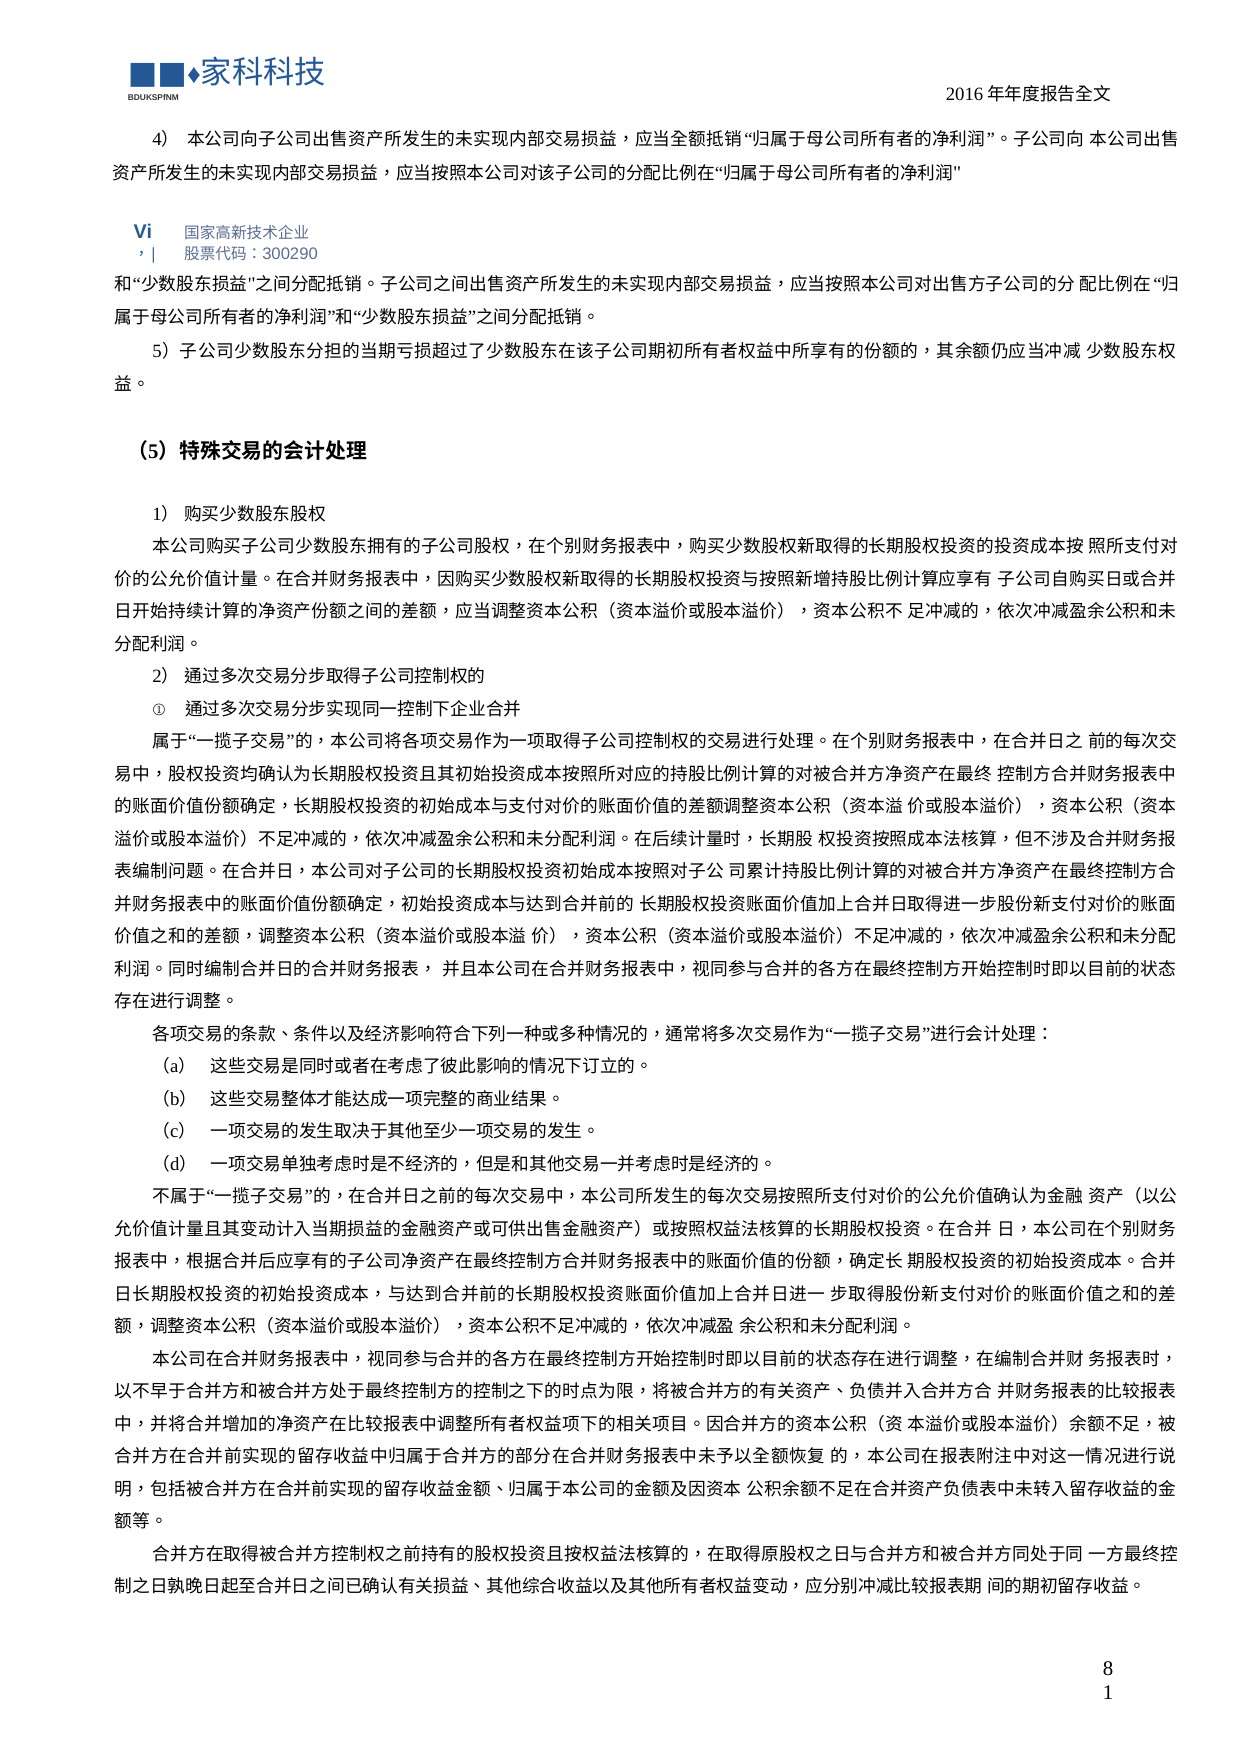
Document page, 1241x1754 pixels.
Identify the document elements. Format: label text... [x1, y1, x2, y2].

text （d） 一项交易单独考虑时是不经济的，但是和其他交易一并考虑时是经济的。 [60, 1144, 1179, 1177]
text 合并方在取得被合并方控制权之前持有的股权投资且按权益法核算的，在取得原股权之日与合并方和被合并方同处于同 一方最终控制之日孰晚日起至合并日之间已确认有关损益、其他综合收益以及其他所有者权益变动，应分别冲减比较报表期 间的期初留存收益。 [114, 1534, 1179, 1599]
text （5）特殊交易的会计处理 [60, 437, 1179, 465]
text Vi 国家高新技术企业 [60, 220, 1179, 243]
text 4） 本公司向子公司出售资产所发生的未实现内部交易损益，应当全额抵销“归属于母公司所有者的净利润”。子公司向 本公司出售资产所发生的未实现内部交易损益，应当按照本公司对该子公司的分配比例在“归属于母公司所有者的净利润'' [112, 117, 1179, 186]
text 2） 通过多次交易分步取得子公司控制权的 [60, 657, 1179, 689]
text 5）子公司少数股东分担的当期亏损超过了少数股东在该子公司期初所有者权益中所享有的份额的，其余额仍应当冲减 少数股东权益。 [114, 331, 1179, 397]
text （c） 一项交易的发生取决于其他至少一项交易的发生。 [60, 1112, 1179, 1144]
text （b） 这些交易整体才能达成一项完整的商业结果。 [60, 1079, 1179, 1112]
text 1） 购买少数股东股权 [60, 494, 1179, 527]
text 和“少数股东损益''之间分配抵销。子公司之间出售资产所发生的未实现内部交易损益，应当按照本公司对出售方子公司的分 配比例在“归属于母公司所有者的净利润”和“少数股东损益”之间分配抵销。 [114, 264, 1179, 331]
text 本公司在合并财务报表中，视同参与合并的各方在最终控制方开始控制时即以目前的状态存在进行调整，在编制合并财 务报表时，以不早于合并方和被合并方处于最终控制方的控制之下的时点为限，将被合并方的有关资产、负债并入合并方合 并财务报表的比较报表中，并将合并增加的净资产在比较报表中调整所有者权益项下的相关项目。因合并方的资本公积（资 本溢价或股本溢价）余额不足，被合并方在合并前实现的留存收益中归属于合并方的部分在合并财务报表中未予以全额恢复 的，本公司在报表附注中对这一情况进行说明，包括被合并方在合并前实现的留存收益金额、归属于本公司的金额及因资本 公积余额不足在合并资产负债表中未转入留存收益的金额等。 [114, 1339, 1179, 1534]
text 不属于“一揽子交易”的，在合并日之前的每次交易中，本公司所发生的每次交易按照所支付对价的公允价值确认为金融 资产（以公允价值计量且其变动计入当期损益的金融资产或可供出售金融资产）或按照权益法核算的长期股权投资。在合并 日，本公司在个别财务报表中，根据合并后应享有的子公司净资产在最终控制方合并财务报表中的账面价值的份额，确定长 期股权投资的初始投资成本。合并日长期股权投资的初始投资成本，与达到合并前的长期股权投资账面价值加上合并日进一 步取得股份新支付对价的账面价值之和的差额，调整资本公积（资本溢价或股本溢价），资本公积不足冲减的，依次冲减盈 余公积和未分配利润。 [114, 1177, 1179, 1339]
text 各项交易的条款、条件以及经济影响符合下列一种或多种情况的，通常将多次交易作为“一揽子交易”进行会计处理： [60, 1014, 1179, 1047]
list 通过多次交易分步实现同一控制下企业合并 [60, 689, 1179, 722]
text （a） 这些交易是同时或者在考虑了彼此影响的情况下订立的。 [60, 1047, 1179, 1079]
text ，| 股票代码：300290 [60, 243, 1179, 264]
text 属于“一揽子交易”的，本公司将各项交易作为一项取得子公司控制权的交易进行处理。在个别财务报表中，在合并日之 前的每次交易中，股权投资均确认为长期股权投资且其初始投资成本按照所对应的持股比例计算的对被合并方净资产在最终 控制方合并财务报表中的账面价值份额确定，长期股权投资的初始成本与支付对价的账面价值的差额调整资本公积（资本溢 价或股本溢价），资本公积（资本溢价或股本溢价）不足冲减的，依次冲减盈余公积和未分配利润。在后续计量时，长期股 权投资按照成本法核算，但不涉及合并财务报表编制问题。在合并日，本公司对子公司的长期股权投资初始成本按照对子公 司累计持股比例计算的对被合并方净资产在最终控制方合并财务报表中的账面价值份额确定，初始投资成本与达到合并前的 长期股权投资账面价值加上合并日取得进一步股份新支付对价的账面价值之和的差额，调整资本公积（资本溢价或股本溢 价），资本公积（资本溢价或股本溢价）不足冲减的，依次冲减盈余公积和未分配利润。同时编制合并日的合并财务报表， 并且本公司在合并财务报表中，视同参与合并的各方在最终控制方开始控制时即以目前的状态存在进行调整。 [114, 722, 1179, 1014]
text 本公司购买子公司少数股东拥有的子公司股权，在个别财务报表中，购买少数股权新取得的长期股权投资的投资成本按 照所支付对价的公允价值计量。在合并财务报表中，因购买少数股权新取得的长期股权投资与按照新增持股比例计算应享有 子公司自购买日或合并日开始持续计算的净资产份额之间的差额，应当调整资本公积（资本溢价或股本溢价），资本公积不 足冲减的，依次冲减盈余公积和未分配利润。 [114, 527, 1179, 657]
